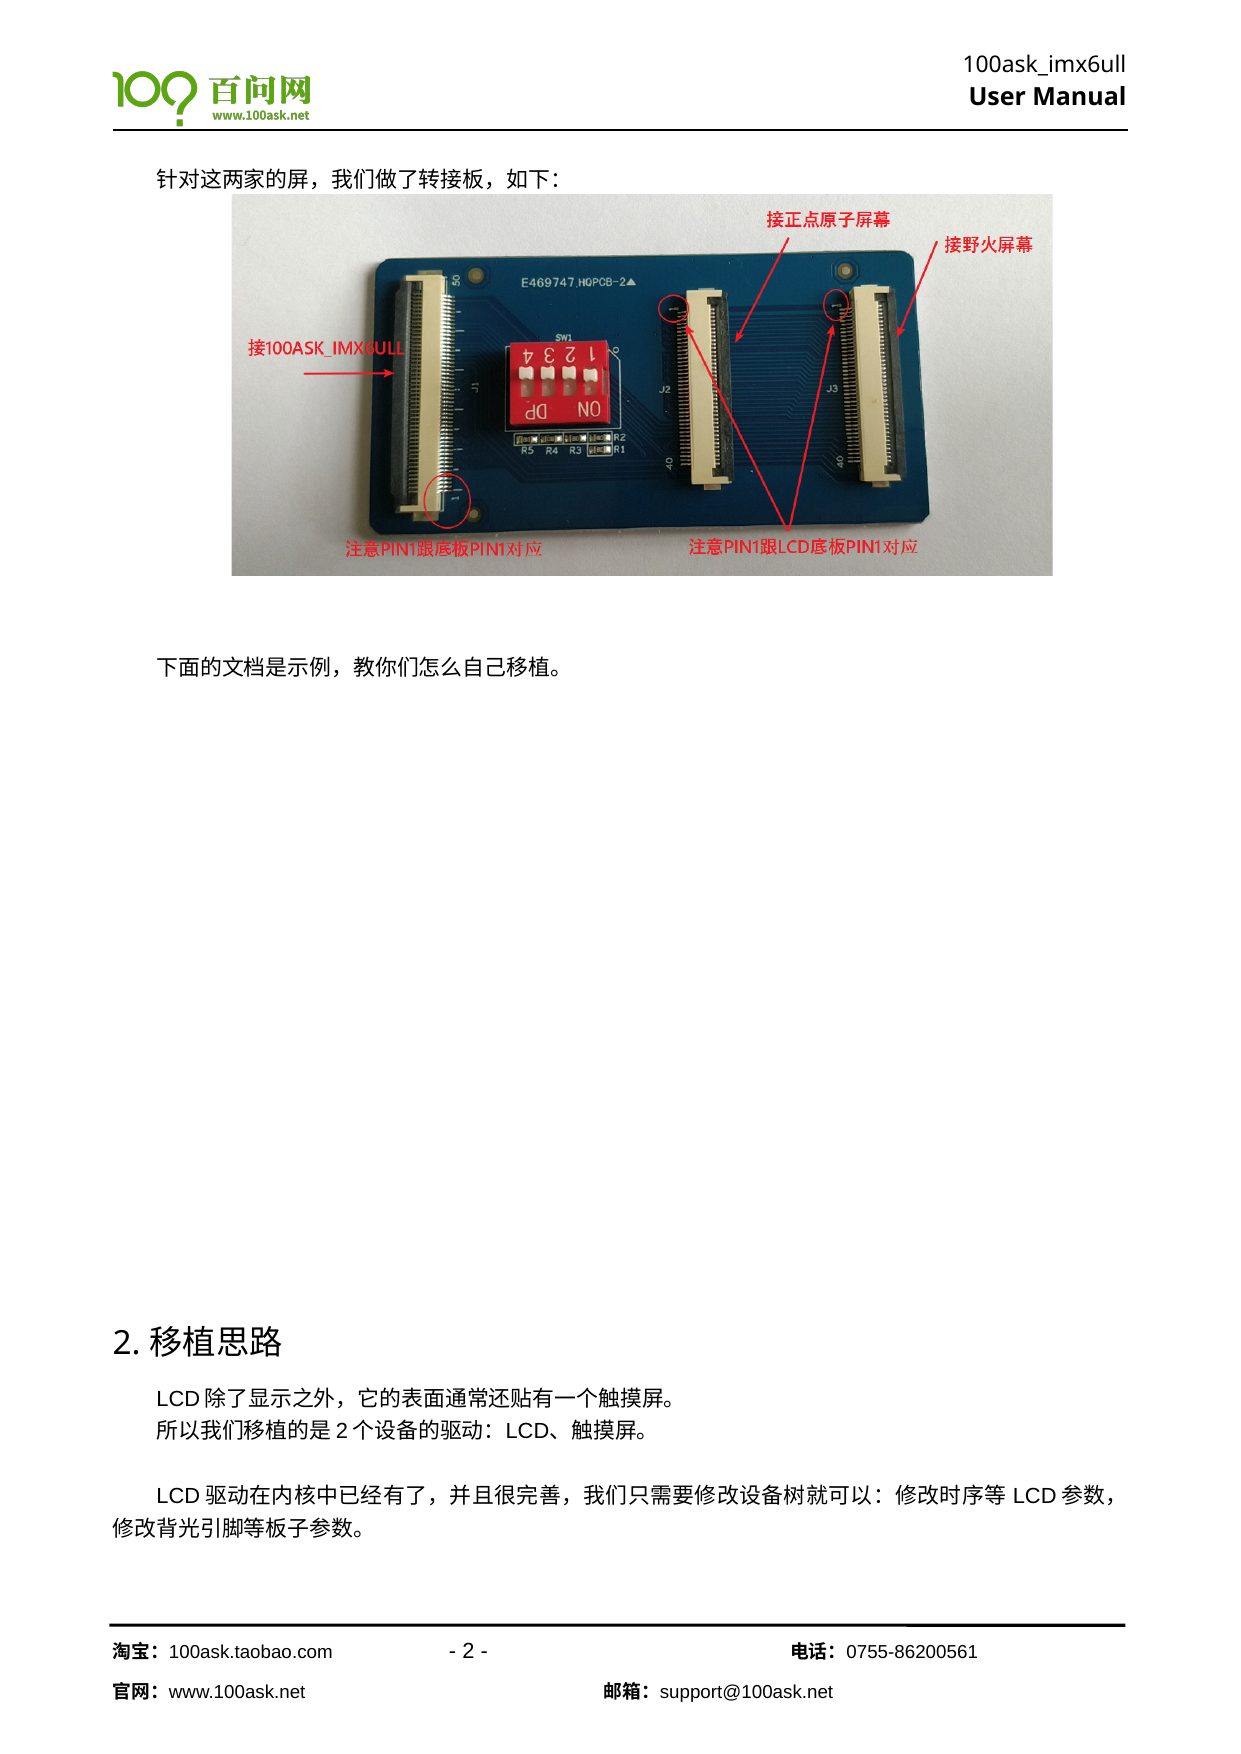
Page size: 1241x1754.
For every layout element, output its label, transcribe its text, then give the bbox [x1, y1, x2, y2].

list 2. 移植思路 [112, 1316, 1128, 1364]
list LCD除了显示之外，它的表面通常还贴有一个触摸屏。 [112, 1380, 1128, 1413]
list LCD驱动在内核中已经有了，并且很完善，我们只需要修改设备树就可以：修改时序等LCD参数，修改背光引脚等板子参数。 [112, 1478, 1128, 1543]
list 针对这两家的屏，我们做了转接板，如下： [112, 162, 1128, 194]
picture [231, 194, 1053, 576]
list 所以我们移植的是2个设备的驱动：LCD、触摸屏。 [112, 1413, 1128, 1445]
picture [112, 71, 311, 132]
text 下面的文档是示例，教你们怎么自己移植。 [112, 649, 1128, 682]
